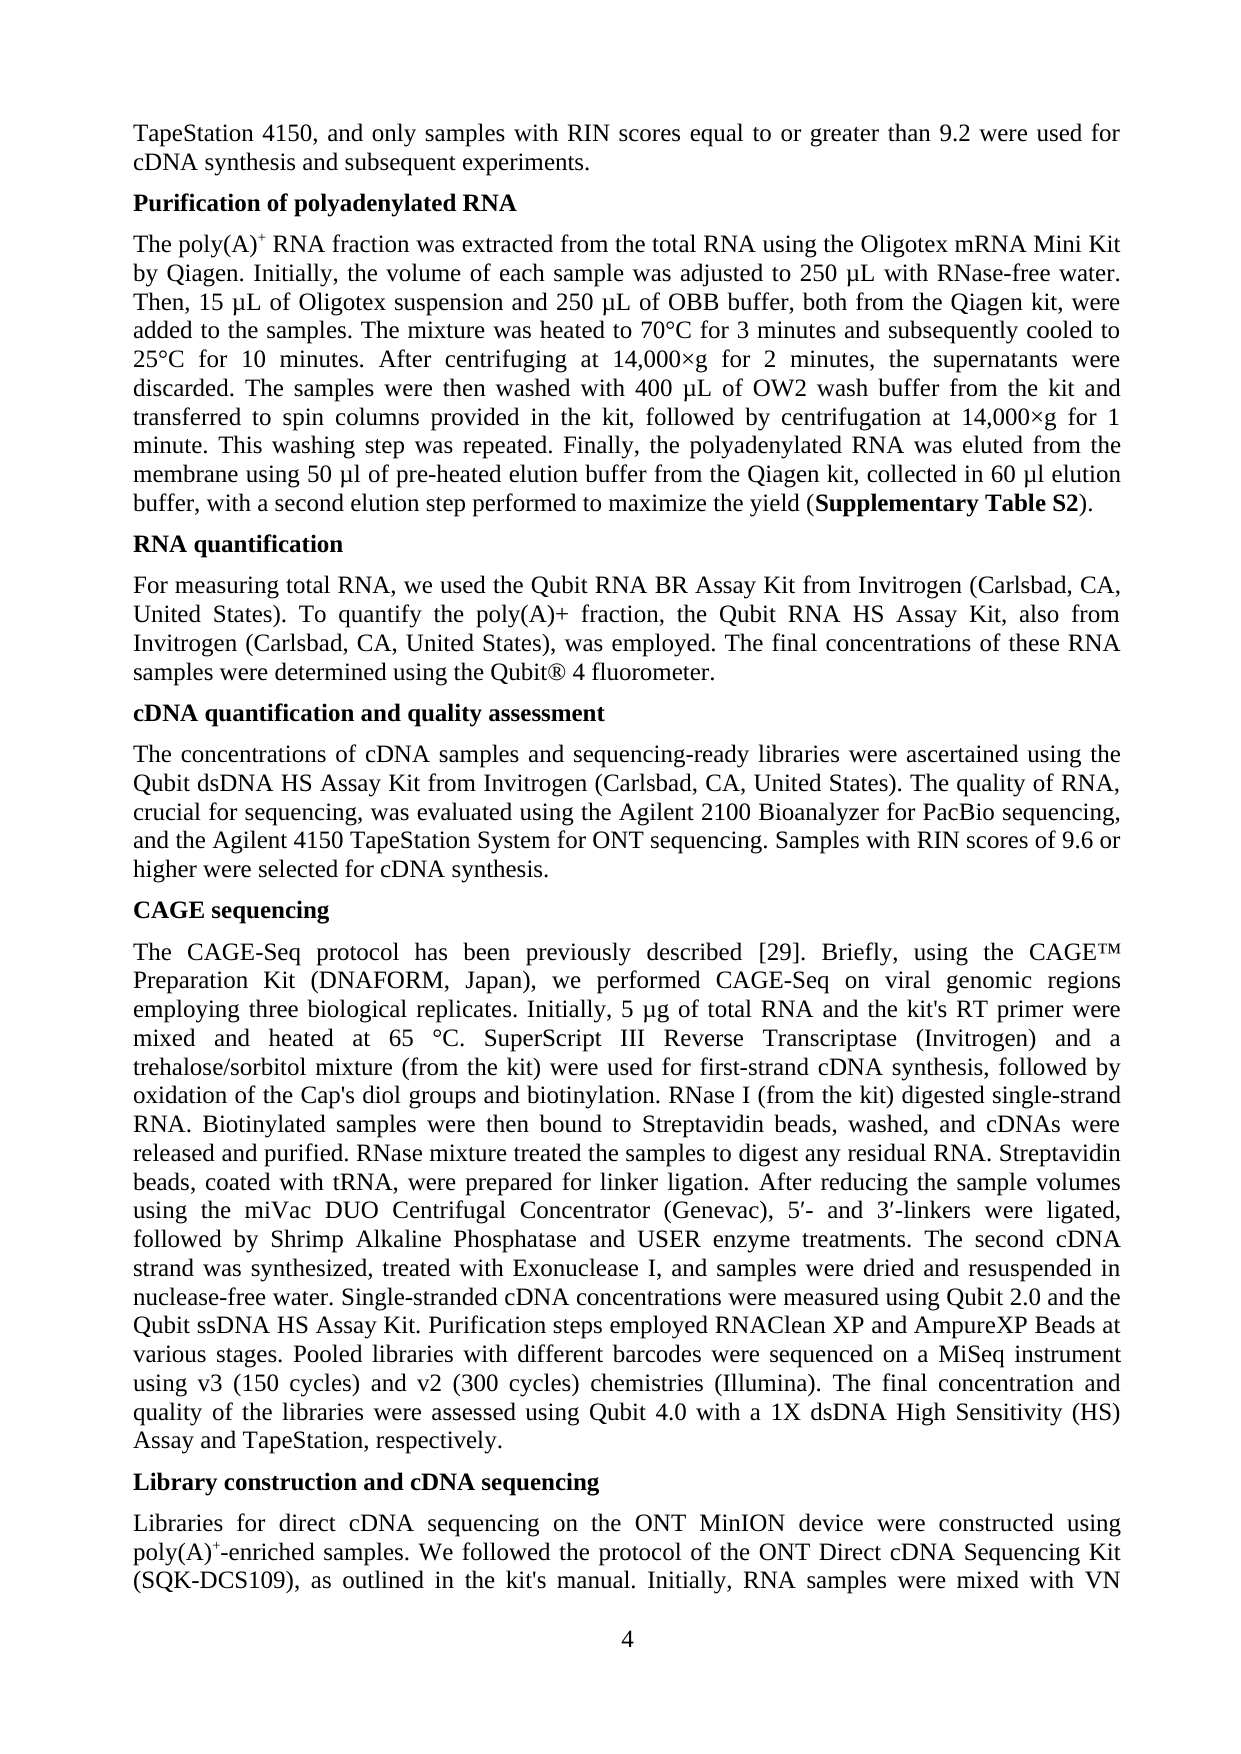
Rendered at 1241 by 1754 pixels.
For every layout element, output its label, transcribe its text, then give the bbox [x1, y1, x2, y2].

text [133, 118, 1122, 176]
text Purification of polyadenylated RNA [133, 188, 1122, 217]
text The concentrations of cDNA samples and sequencing-ready libraries were ascertained using the Qubit dsDNA HS Assay Kit from Invitrogen (Carlsbad, CA, United States). The quality of RNA, crucial for sequencing, was evaluated using the Agilent 2100 Bioanalyzer for PacBio sequencing, and the Agilent 4150 TapeStation System for ONT sequencing. Samples with RIN scores of 9.6 or higher were selected for cDNA synthesis. [133, 739, 1122, 883]
text cDNA quantification and quality assessment [133, 698, 1122, 727]
text Library construction and cDNA sequencing [133, 1467, 1122, 1496]
text The poly(A)+ RNA fraction was extracted from the total RNA using the Oligotex mRNA Mini Kit by Qiagen. Initially, the volume of each sample was adjusted to 250 µL with RNase-free water. Then, 15 µL of Oligotex suspension and 250 µL of OBB buffer, both from the Qiagen kit, were added to the samples. The mixture was heated to 70°C for 3 minutes and subsequently cooled to 25°C for 10 minutes. After centrifuging at 14,000×g for 2 minutes, the supernatants were discarded. The samples were then washed with 400 µL of OW2 wash buffer from the kit and transferred to spin columns provided in the kit, followed by centrifugation at 14,000×g for 1 minute. This washing step was repeated. Finally, the polyadenylated RNA was eluted from the membrane using 50 µl of pre-heated elution buffer from the Qiagen kit, collected in 60 µl elution buffer, with a second elution step performed to maximize the yield (Supplementary Table S2). [133, 229, 1122, 517]
text CAGE sequencing [133, 896, 1122, 924]
text For measuring total RNA, we used the Qubit RNA BR Assay Kit from Invitrogen (Carlsbad, CA, United States). To quantify the poly(A)+ fraction, the Qubit RNA HS Assay Kit, also from Invitrogen (Carlsbad, CA, United States), was employed. The final concentrations of these RNA samples were determined using the Qubit® 4 fluorometer. [133, 571, 1122, 686]
text RNA quantification [133, 529, 1122, 558]
text The CAGE-Seq protocol has been previously described [29]. Briefly, using the CAGE™ Preparation Kit (DNAFORM, Japan), we performed CAGE-Seq on viral genomic regions employing three biological replicates. Initially, 5 µg of total RNA and the kit's RT primer were mixed and heated at 65 °C. SuperScript III Reverse Transcriptase (Invitrogen) and a trehalose/sorbitol mixture (from the kit) were used for first-strand cDNA synthesis, followed by oxidation of the Cap's diol groups and biotinylation. RNase I (from the kit) digested single-strand RNA. Biotinylated samples were then bound to Streptavidin beads, washed, and cDNAs were released and purified. RNase mixture treated the samples to digest any residual RNA. Streptavidin beads, coated with tRNA, were prepared for linker ligation. After reducing the sample volumes using the miVac DUO Centrifugal Concentrator (Genevac), 5′- and 3′-linkers were ligated, followed by Shrimp Alkaline Phosphatase and USER enzyme treatments. The second cDNA strand was synthesized, treated with Exonuclease I, and samples were dried and resuspended in nuclease-free water. Single-stranded cDNA concentrations were measured using Qubit 2.0 and the Qubit ssDNA HS Assay Kit. Purification steps employed RNAClean XP and AmpureXP Beads at various stages. Pooled libraries with different barcodes were sequenced on a MiSeq instrument using v3 (150 cycles) and v2 (300 cycles) chemistries (Illumina). The final concentration and quality of the libraries were assessed using Qubit 4.0 with a 1X dsDNA High Sensitivity (HS) Assay and TapeStation, respectively. [133, 937, 1122, 1454]
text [133, 1508, 1122, 1594]
